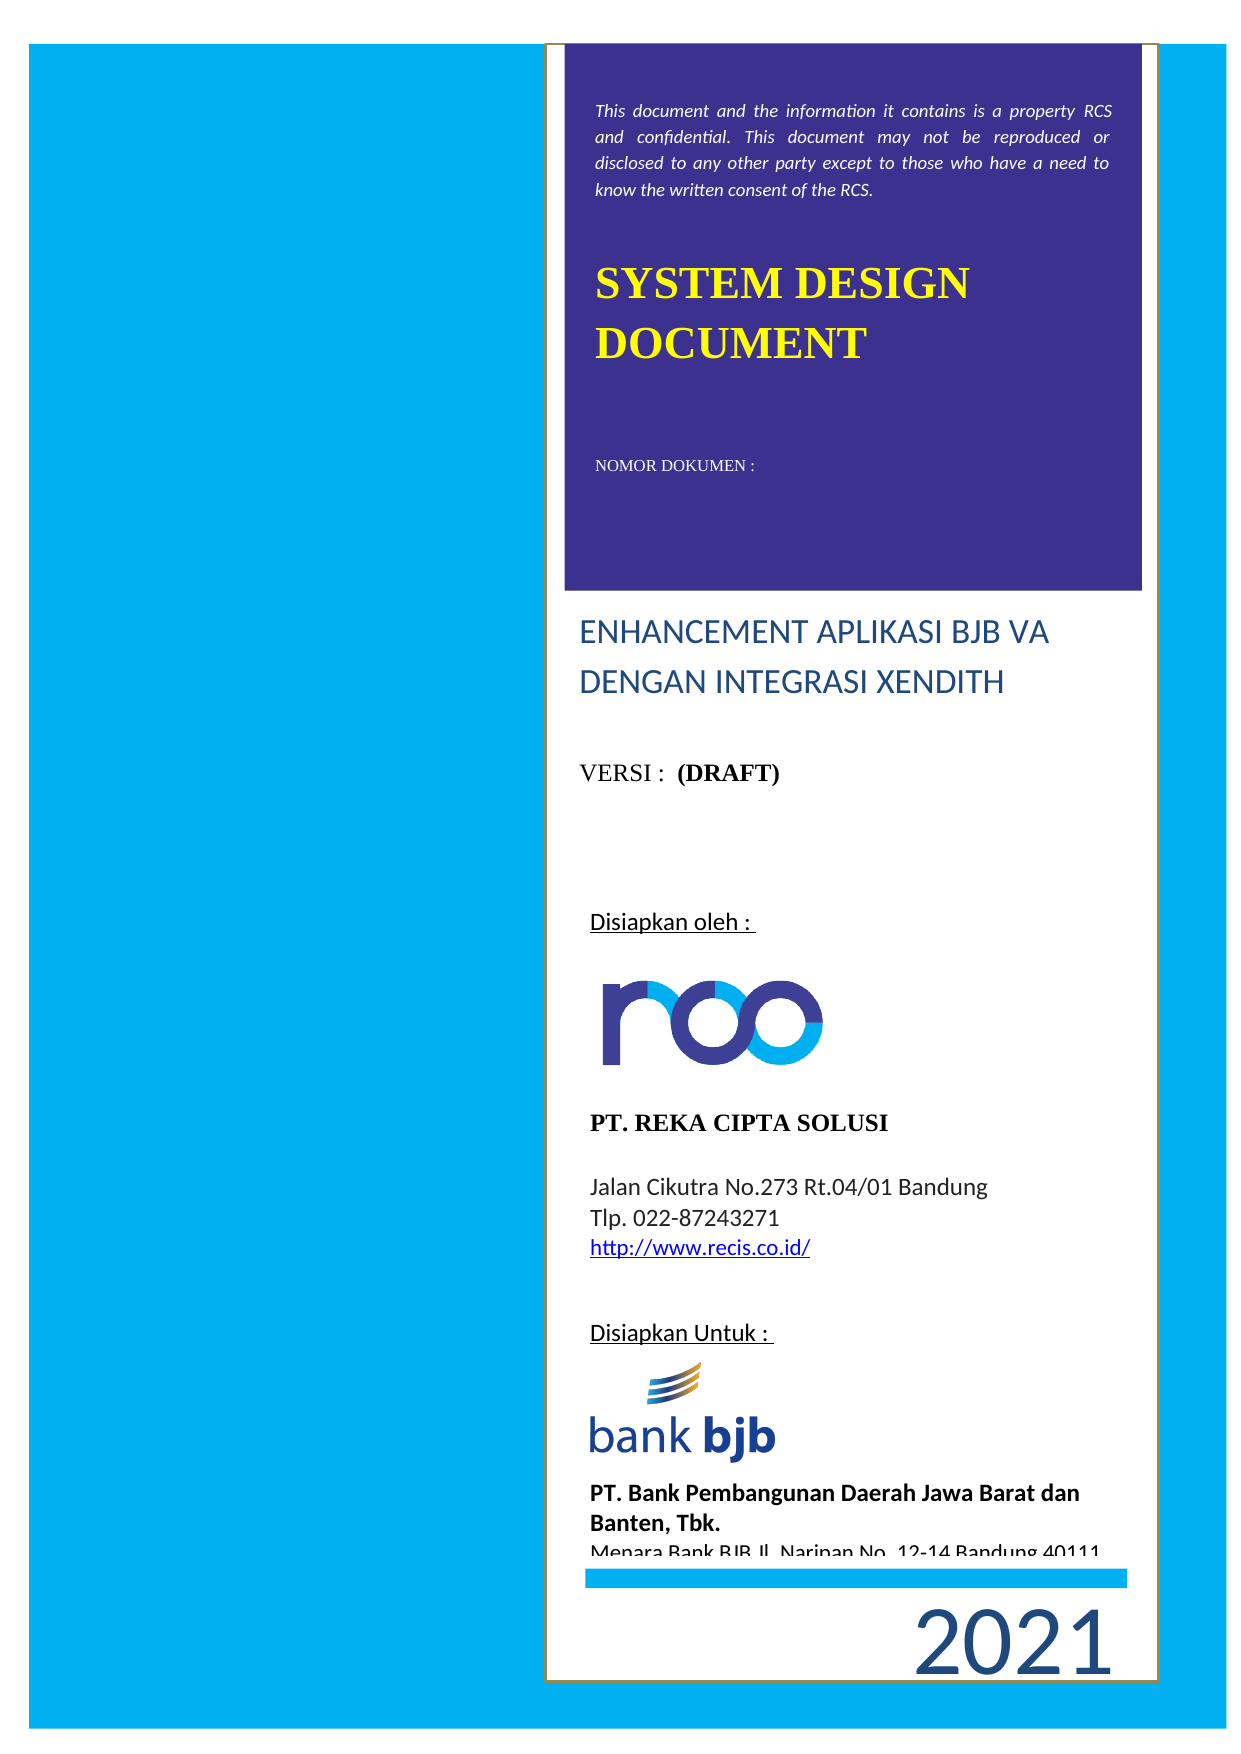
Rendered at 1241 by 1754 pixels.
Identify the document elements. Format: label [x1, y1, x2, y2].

picture [589, 951, 828, 1094]
picture [590, 1362, 775, 1463]
